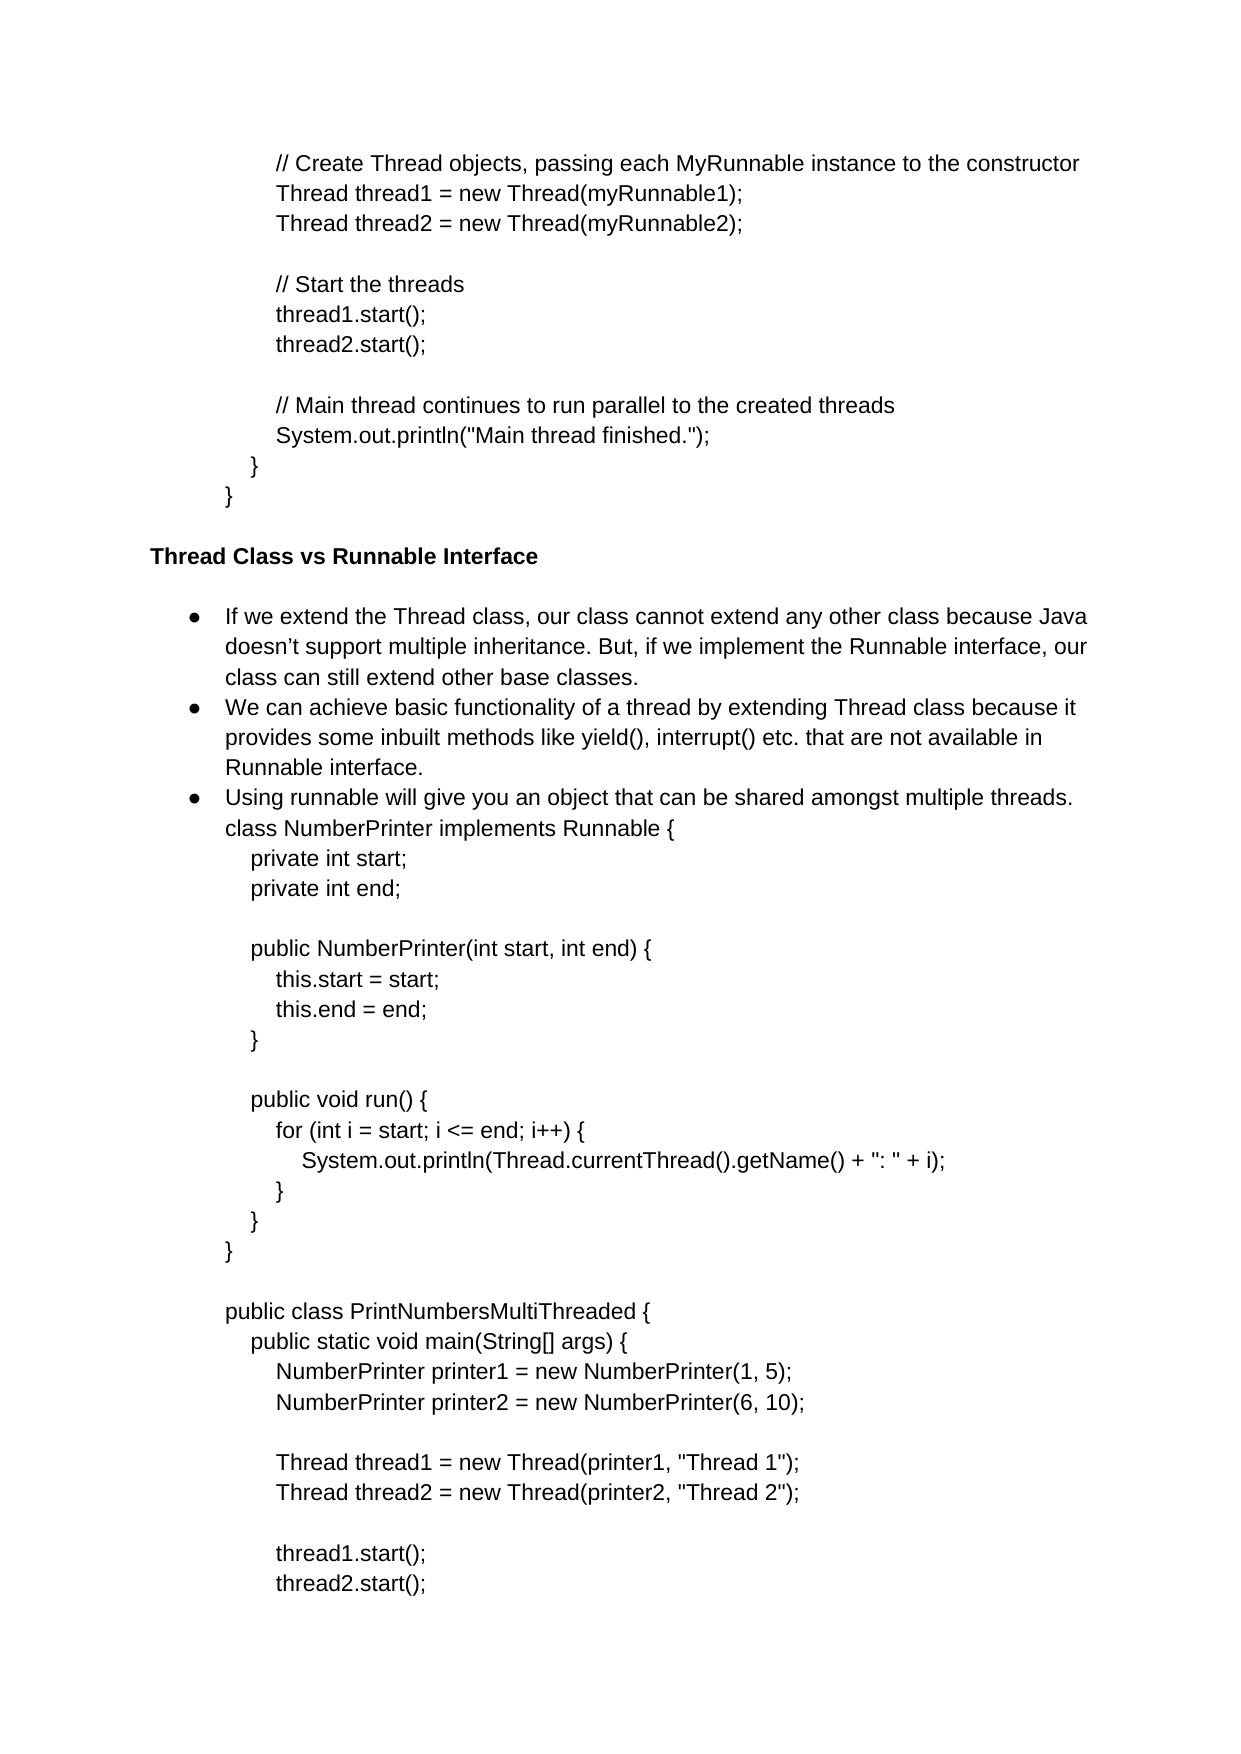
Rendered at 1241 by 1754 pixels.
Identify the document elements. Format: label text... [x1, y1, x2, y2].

text } [225, 1026, 1090, 1052]
text // Create Thread objects, passing each MyRunnable instance to the constructor [225, 150, 1090, 176]
text // Main thread continues to run parallel to the created threads [225, 392, 1090, 418]
text } [225, 1207, 1090, 1234]
text System.out.println(Thread.currentThread().getName() + ": " + i); [225, 1147, 1090, 1173]
text for (int i = start; i <= end; i++) { [225, 1117, 1090, 1143]
text this.start = start; [225, 966, 1090, 992]
text // Start the threads [225, 271, 1090, 297]
text System.out.println("Main thread finished."); [225, 422, 1090, 448]
text Thread thread2 = new Thread(myRunnable2); [225, 210, 1090, 237]
text Thread thread1 = new Thread(myRunnable1); [225, 180, 1090, 207]
text Thread thread2 = new Thread(printer2, "Thread 2"); [225, 1479, 1090, 1506]
list We can achieve basic functionality of a thread by extending Thread class because it provides some inbuilt methods like yield(), interrupt() etc. that are not available in Runnable interface. [187, 694, 1090, 781]
text thread2.start(); [225, 1570, 1090, 1596]
text Thread thread1 = new Thread(printer1, "Thread 1"); [225, 1449, 1090, 1475]
text private int start; [225, 845, 1090, 871]
text public NumberPrinter(int start, int end) { [225, 935, 1090, 962]
list Using runnable will give you an object that can be shared amongst multiple threads. [187, 784, 1090, 811]
text NumberPrinter printer2 = new NumberPrinter(6, 10); [225, 1388, 1090, 1415]
text thread2.start(); [225, 331, 1090, 358]
text this.end = end; [225, 996, 1090, 1022]
text public class PrintNumbersMultiThreaded { [225, 1298, 1090, 1324]
text } [225, 1177, 1090, 1203]
text } [225, 482, 1090, 509]
text } [225, 452, 1090, 478]
text } [225, 1237, 1090, 1264]
text thread1.start(); [225, 1539, 1090, 1566]
text private int end; [225, 875, 1090, 901]
text thread1.start(); [225, 301, 1090, 327]
list If we extend the Thread class, our class cannot extend any other class because Java doesn’t support multiple inheritance. But, if we implement the Runnable interface, our class can still extend other base classes. [187, 603, 1090, 690]
text public void run() { [225, 1086, 1090, 1113]
text public static void main(String[] args) { [225, 1328, 1090, 1354]
text class NumberPrinter implements Runnable { [225, 814, 1090, 841]
text NumberPrinter printer1 = new NumberPrinter(1, 5); [225, 1358, 1090, 1385]
text Thread Class vs Runnable Interface [150, 543, 1090, 569]
